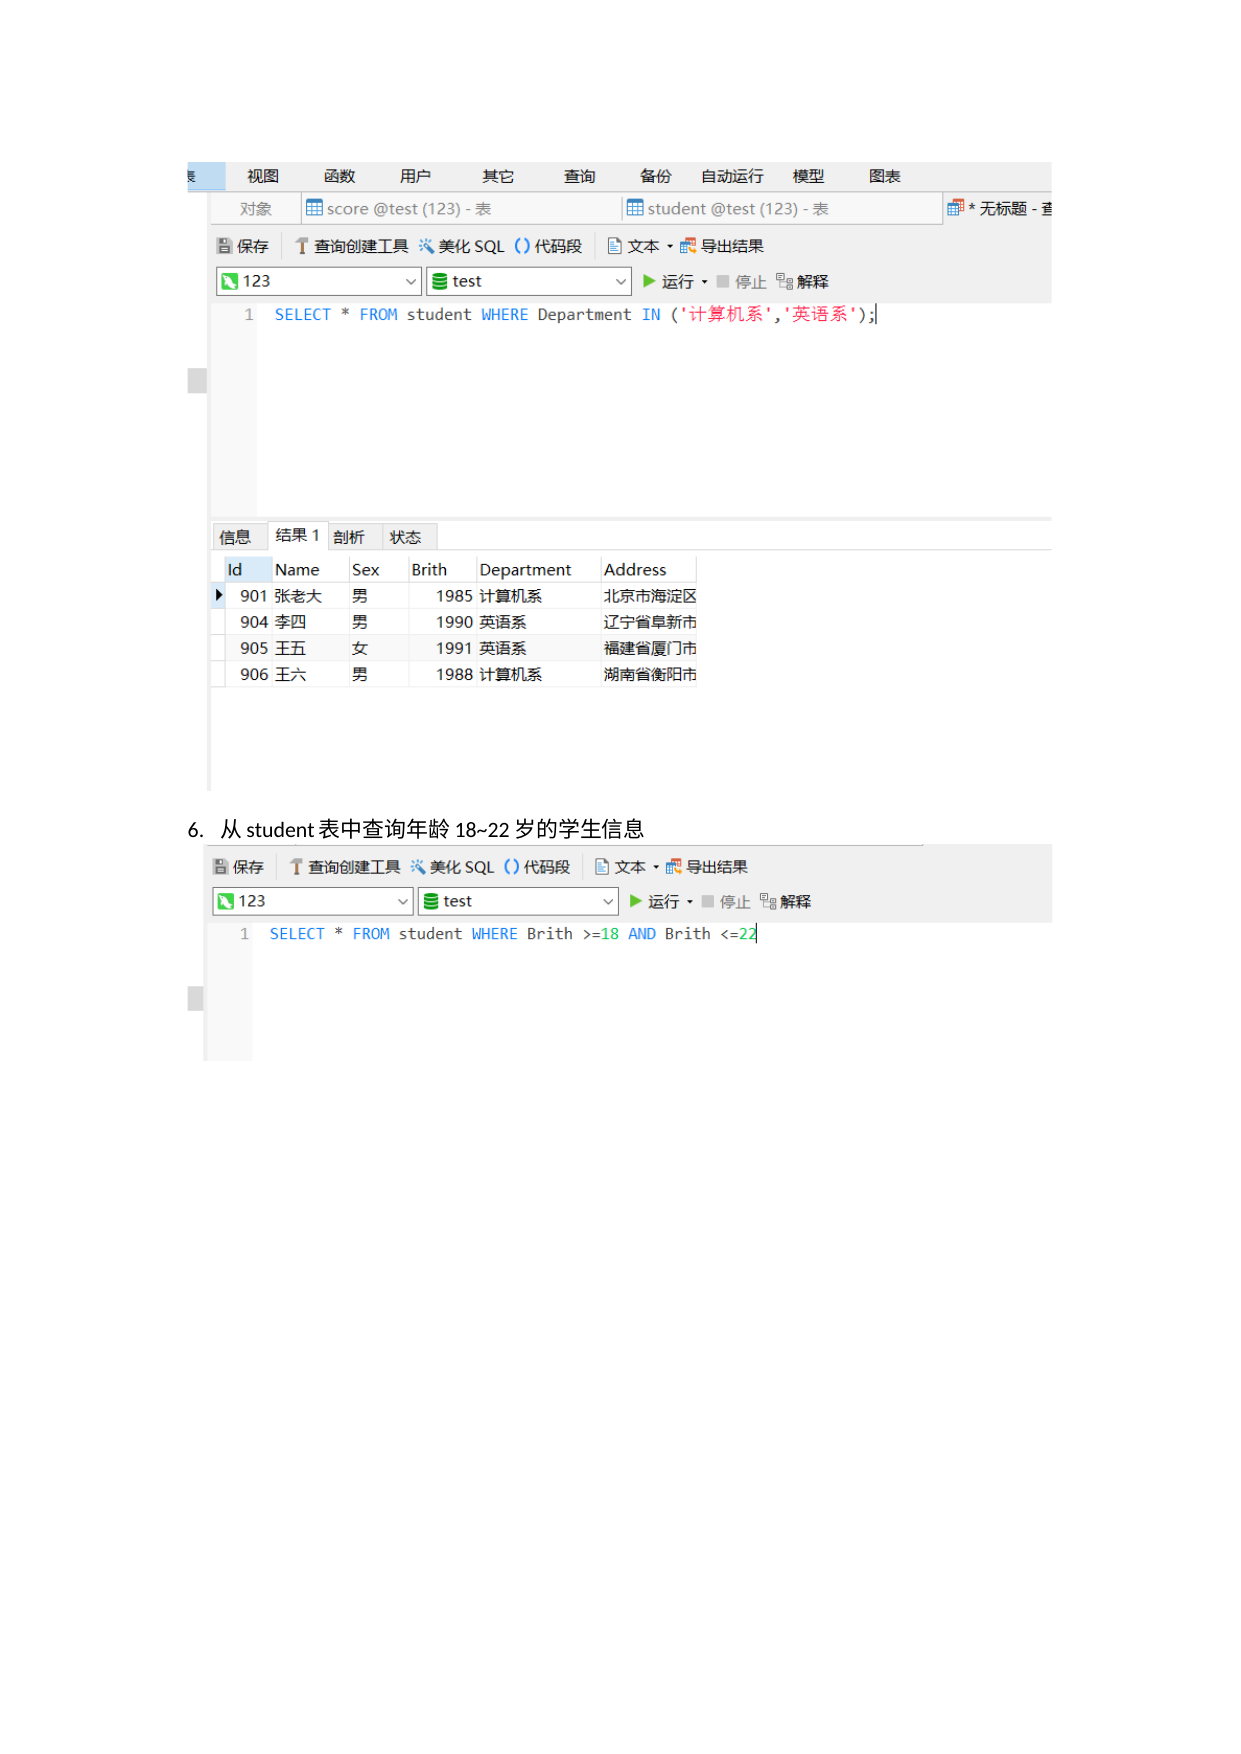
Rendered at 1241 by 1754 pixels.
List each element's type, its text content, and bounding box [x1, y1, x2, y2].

picture [187, 162, 1052, 791]
picture [187, 844, 1053, 1061]
list 从student表中查询年龄18~22岁的学生信息 [187, 812, 1053, 844]
